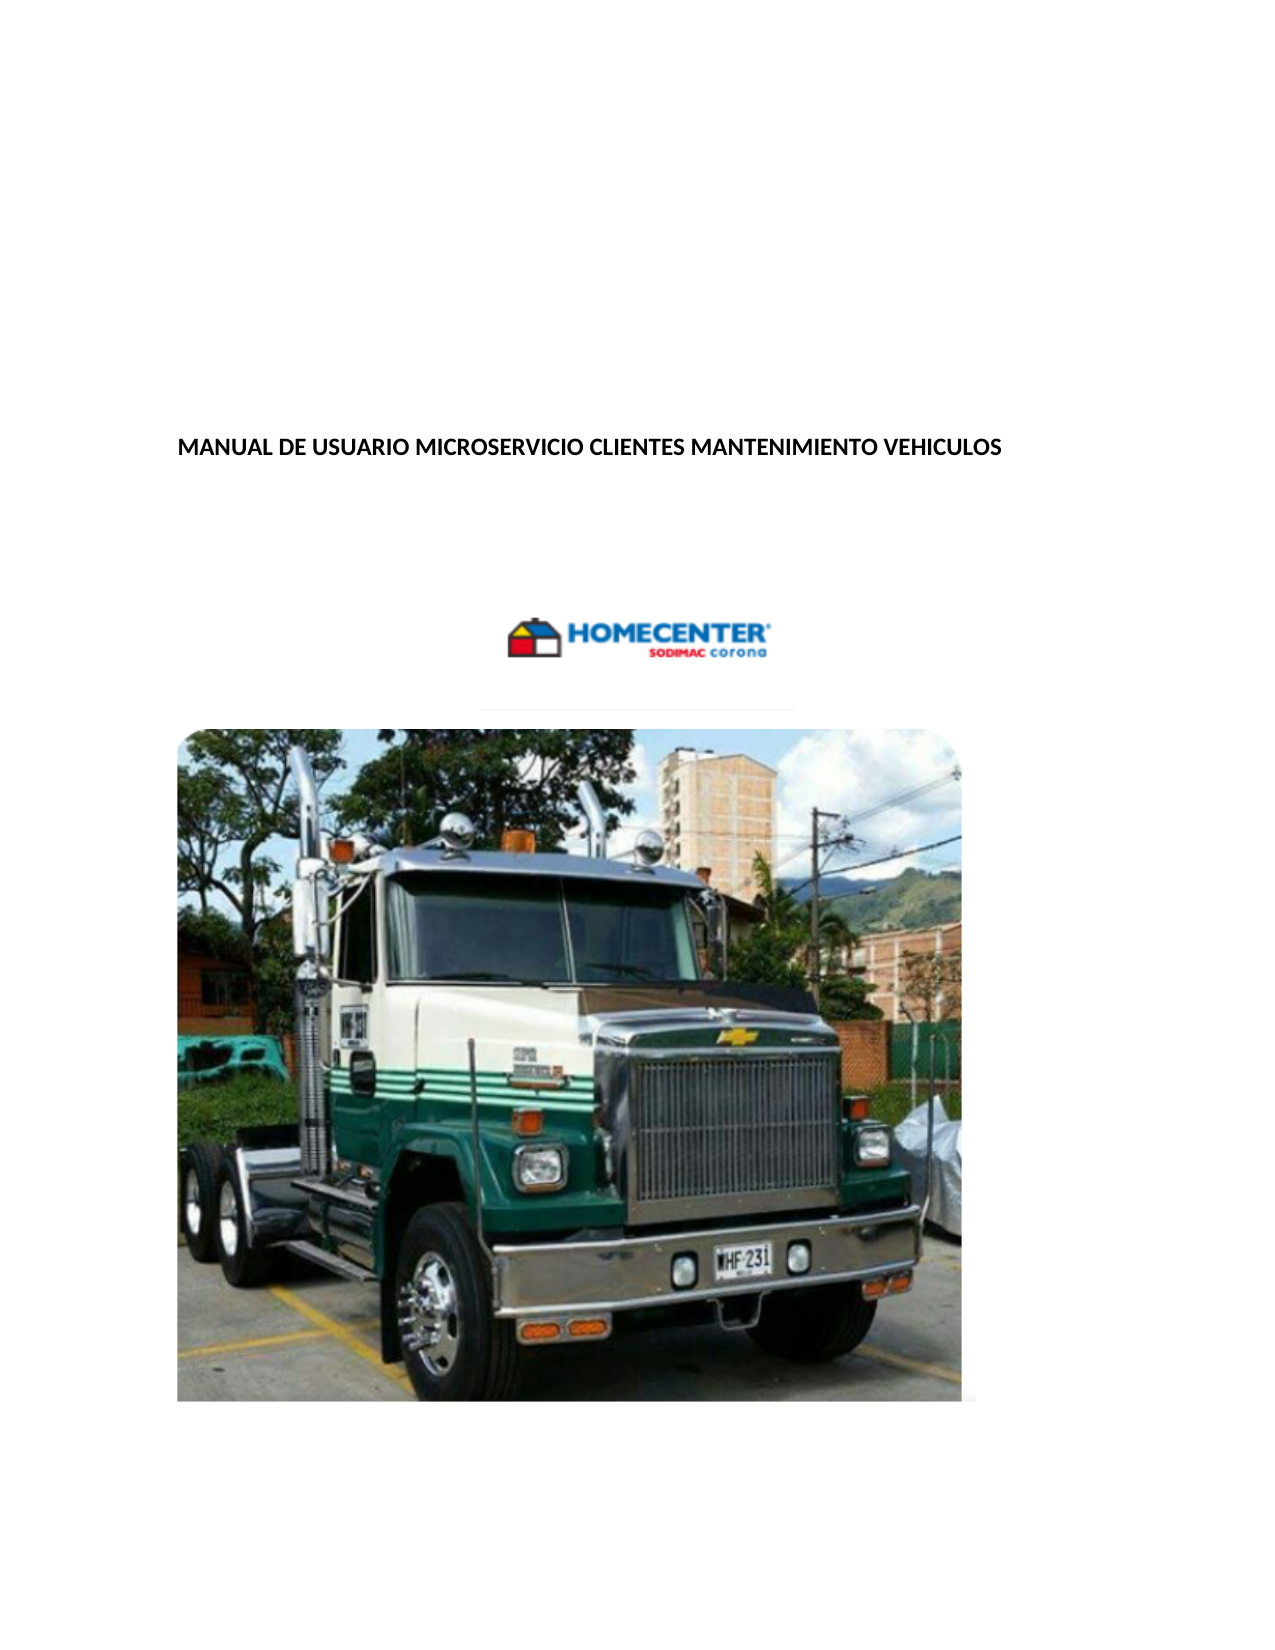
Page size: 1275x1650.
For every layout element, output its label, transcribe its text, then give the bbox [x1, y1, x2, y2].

text MANUAL DE USUARIO MICROSERVICIO CLIENTES MANTENIMIENTO VEHICULOS [177, 432, 1098, 462]
picture [480, 575, 795, 711]
picture [177, 729, 976, 1405]
